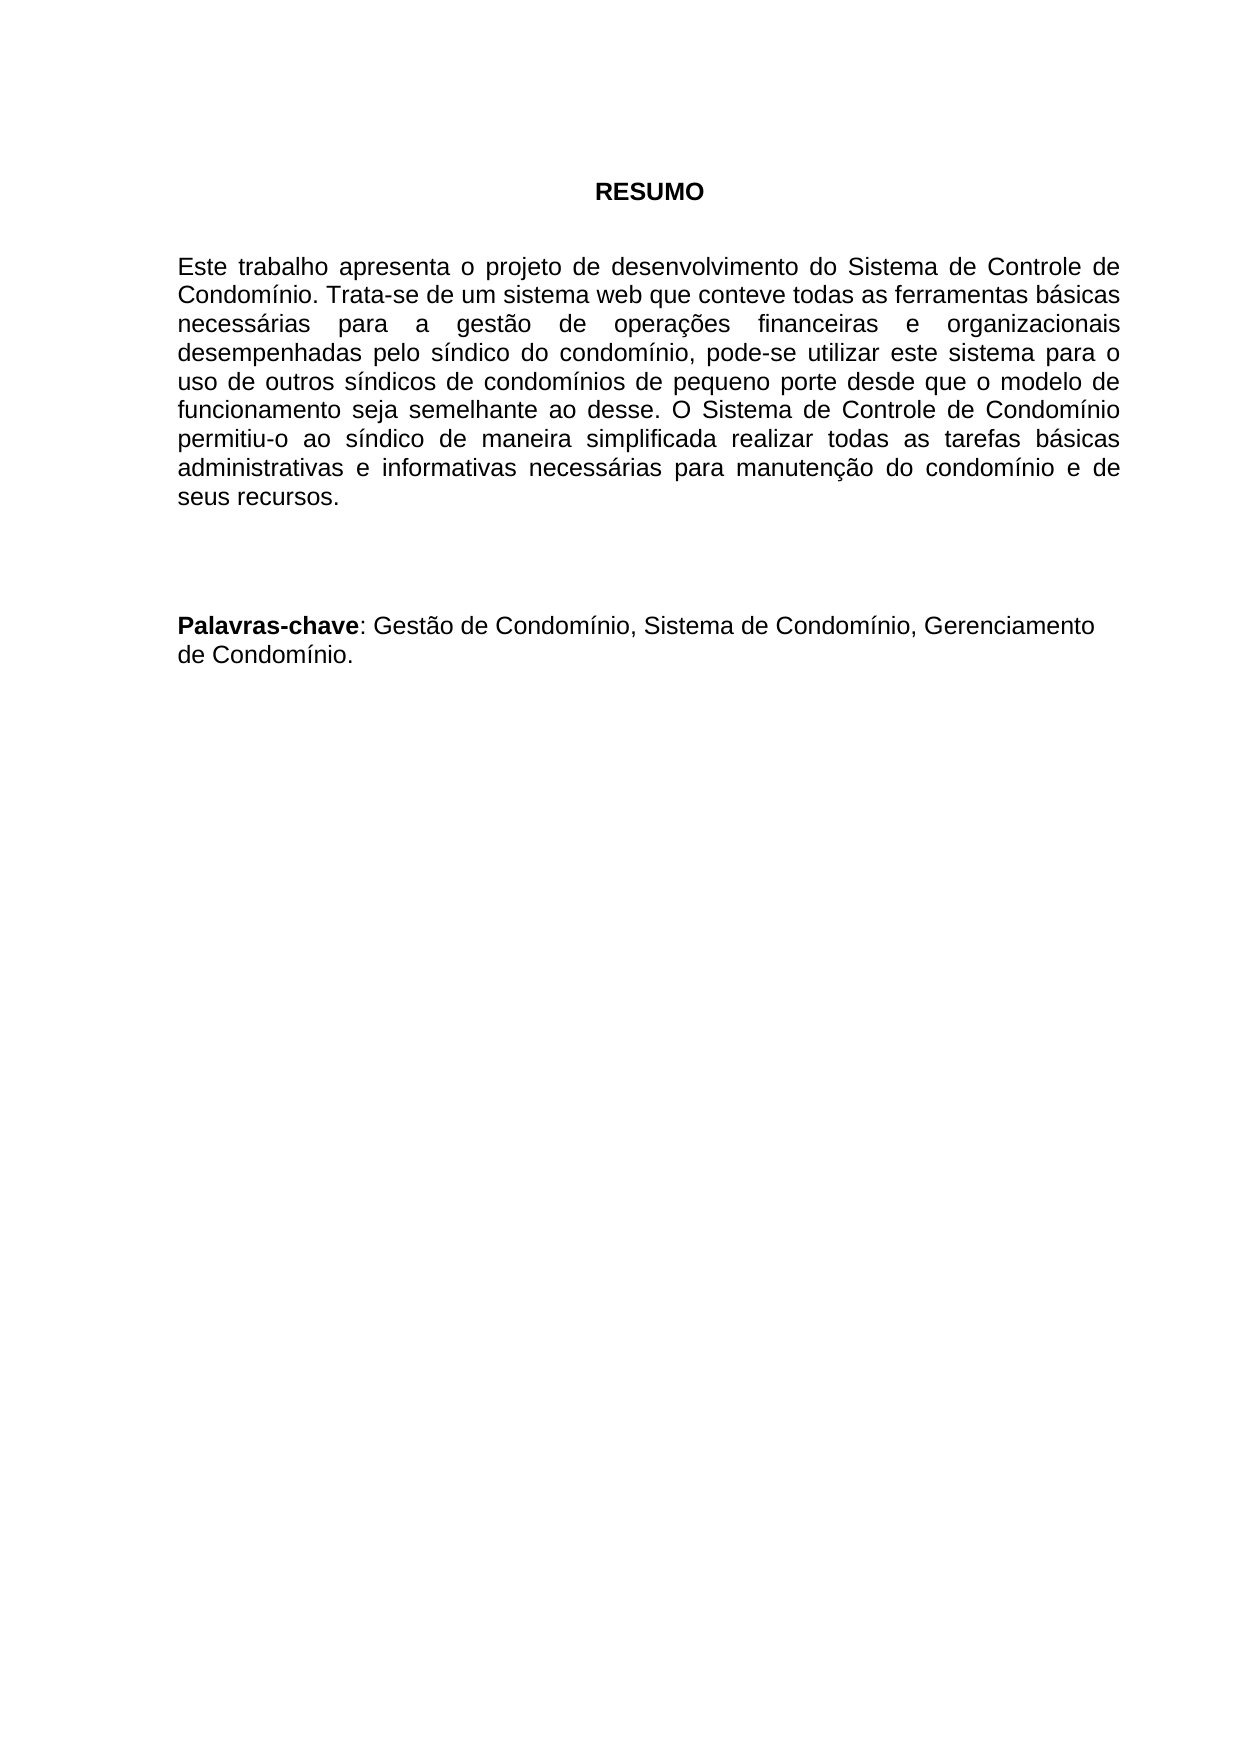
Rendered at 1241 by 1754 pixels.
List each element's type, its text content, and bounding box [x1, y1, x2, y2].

text Este trabalho apresenta o projeto de desenvolvimento do Sistema de Controle de Condomínio. Trata-se de um sistema web que conteve todas as ferramentas básicas necessárias para a gestão de operações financeiras e organizacionais desempenhadas pelo síndico do condomínio, pode-se utilizar este sistema para o uso de outros síndicos de condomínios de pequeno porte desde que o modelo de funcionamento seja semelhante ao desse. O Sistema de Controle de Condomínio permitiu-o ao síndico de maneira simplificada realizar todas as tarefas básicas administrativas e informativas necessárias para manutenção do condomínio e de seus recursos. [177, 252, 1122, 510]
text resumo [177, 177, 1122, 206]
text Palavras-chave: Gestão de Condomínio, Sistema de Condomínio, Gerenciamento de Condomínio. [177, 611, 1122, 668]
